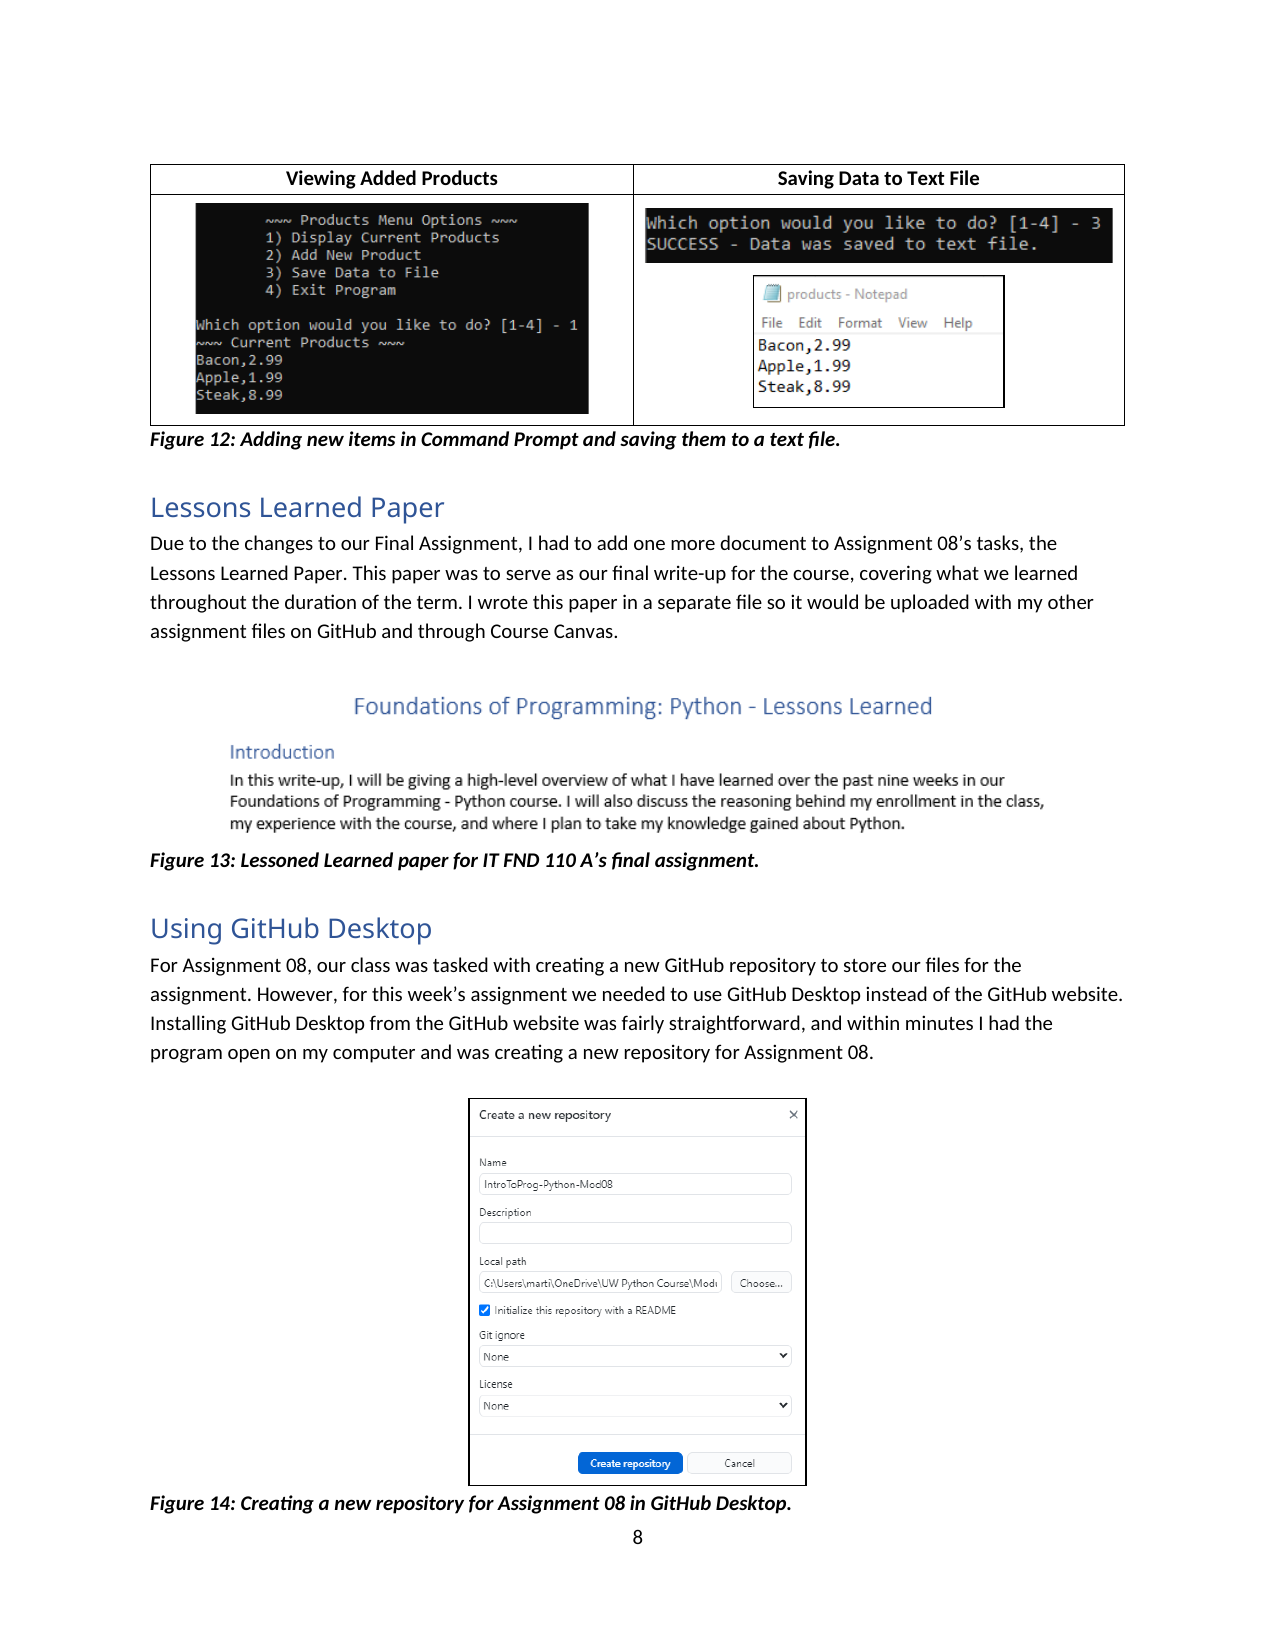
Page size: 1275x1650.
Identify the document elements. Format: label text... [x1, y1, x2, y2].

text For Assignment 08, our class was tasked with creating a new GitHub repository to store our files for the assignment. However, for this week’s assignment we needed to use GitHub Desktop instead of the GitHub website. Installing GitHub Desktop from the GitHub website was fairly straightforward, and within minutes I had the program open on my computer and was creating a new repository for Assignment 08. [150, 952, 1125, 1065]
picture [195, 203, 589, 414]
picture [644, 208, 1113, 263]
picture [470, 1099, 805, 1485]
table_cell [634, 195, 1124, 425]
picture [754, 276, 1003, 407]
text Due to the changes to our Final Assignment, I had to add one more document to Assignment 08’s tasks, the Lessons Learned Paper. This paper was to serve as our final write-up for the course, covering what we learned throughout the duration of the term. I wrote this paper in a separate file so it would be uploaded with my other assignment files on GitHub and through Course Canvas. [150, 531, 1125, 643]
picture [220, 676, 1055, 844]
text Figure 14: Creating a new repository for Assignment 08 in GitHub Desktop. [150, 1490, 1125, 1516]
subtitle Using GitHub Desktop [150, 909, 1125, 946]
table_header Saving Data to Text File [634, 165, 1124, 194]
text Figure 13: Lessoned Learned paper for IT FND 110 A’s final assignment. [150, 847, 1125, 872]
text Figure 12: Adding new items in Command Prompt and saving them to a text file. [150, 426, 1125, 451]
table_header Viewing Added Products [151, 165, 633, 194]
table_cell [151, 195, 633, 425]
subtitle Lessons Learned Paper [150, 488, 1125, 525]
